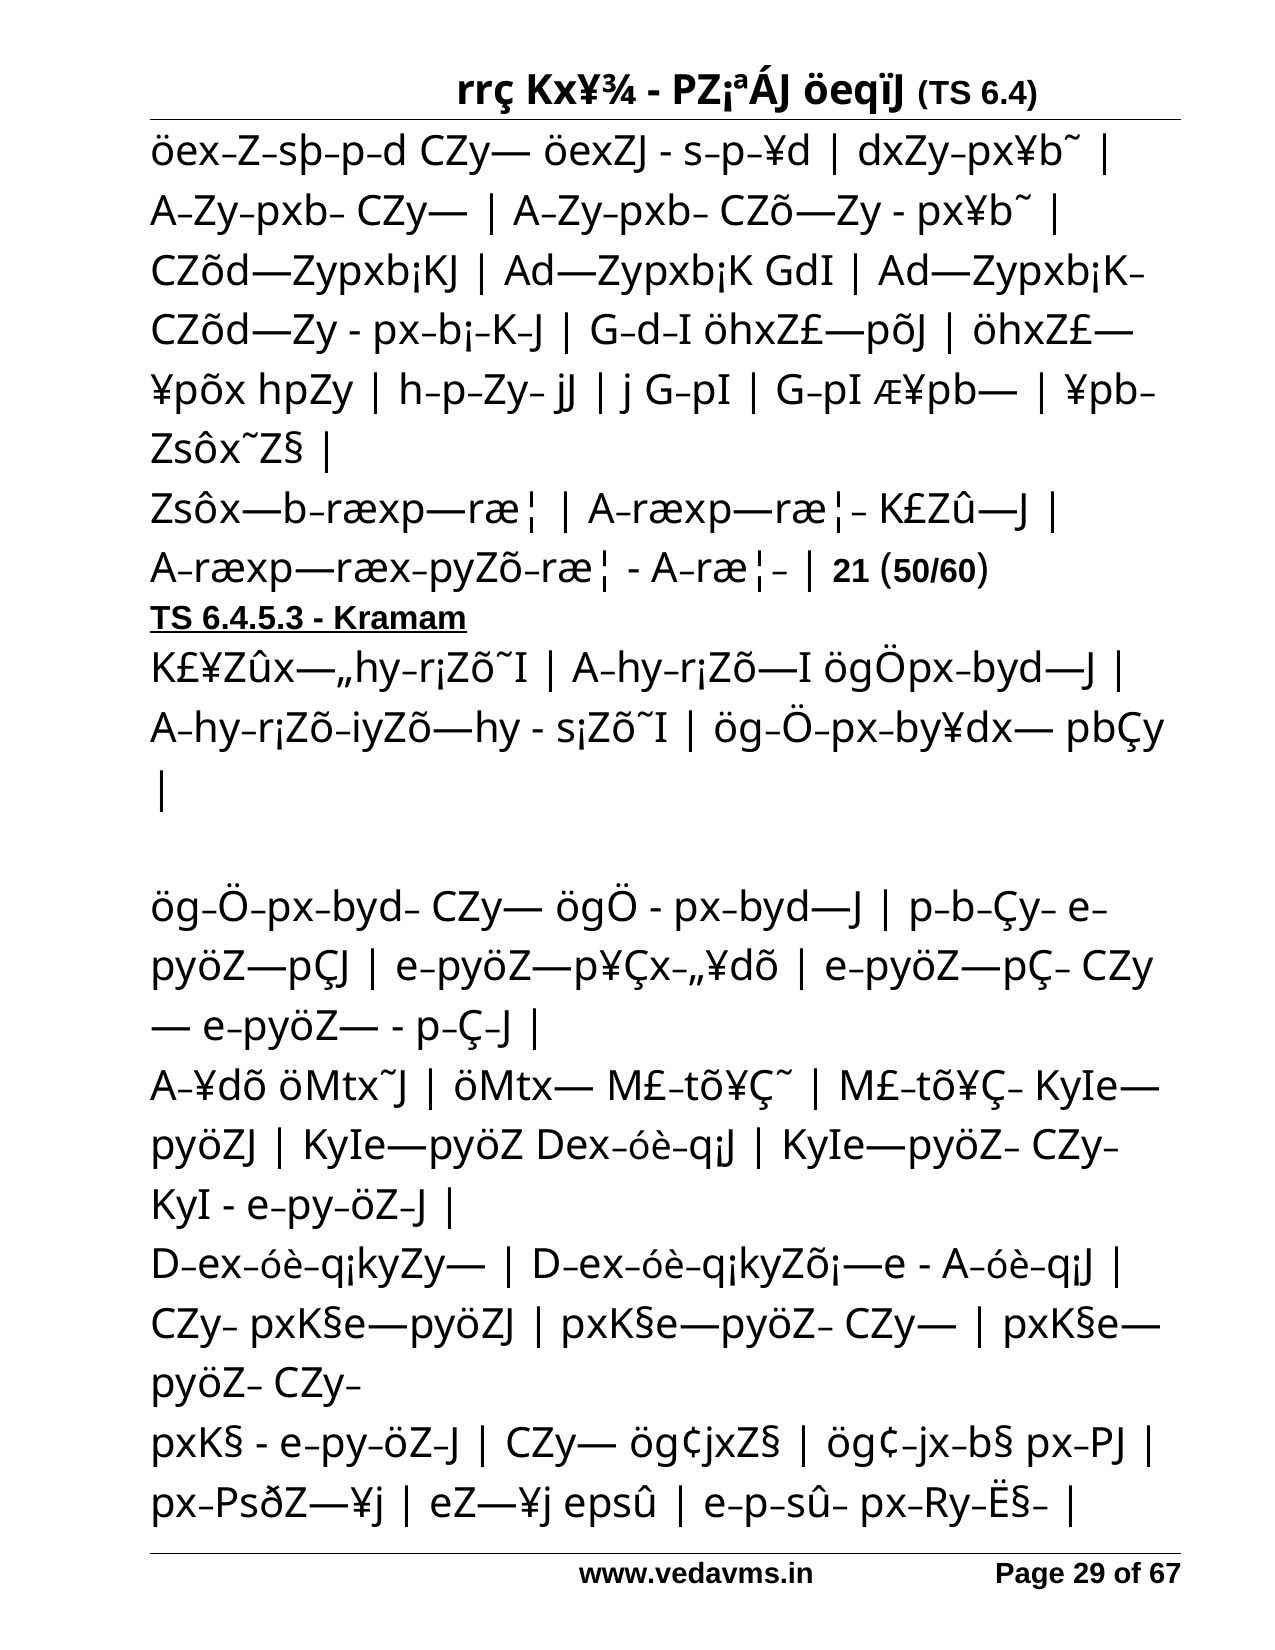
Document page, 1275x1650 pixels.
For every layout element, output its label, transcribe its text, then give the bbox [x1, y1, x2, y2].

text K£¥Zûx—„hy–r¡Zõ˜I | A–hy–r¡Zõ—I ögÖpx–byd—J | [150, 638, 1181, 695]
text öex–Z–sþ–p–d CZy— öexZJ - s–p–¥d | dxZy–px¥b˜ | [150, 121, 1181, 178]
text CZõd—Zypxb¡KJ | Ad—Zypxb¡K GdI | Ad—Zypxb¡K– CZõd—Zy - px–b¡–K–J | G–d–I öhxZ£—põJ | öhxZ£—¥põx hpZy | h–p–Zy– jJ | j G–pI | G–pI Æ¥pb— | ¥pb– Zsôx˜Z§ | [150, 240, 1181, 476]
text A–¥dõ öMtx˜J | öMtx— M£–tõ¥Ç˜ | M£–tõ¥Ç– KyIe—pyöZJ | KyIe—pyöZ Dex–óè–q¡J | KyIe—pyöZ– CZy– KyI - e–py–öZ–J | [150, 1055, 1181, 1231]
text A–Zy–pxb– CZy— | A–Zy–pxb– CZõ—Zy - px¥b˜ | [150, 181, 1181, 238]
text ög–Ö–px–byd– CZy— ögÖ - px–byd—J | p–b–Çy– e–pyöZ—pÇJ | e–pyöZ—p¥Çx–„¥dõ | e–pyöZ—pÇ– CZy— e–pyöZ— - p–Ç–J | [150, 877, 1181, 1052]
text TS 6.4.5.3 - Kramam [150, 598, 1150, 636]
text Zsôx—b–ræxp—ræ¦ | A–ræxp—ræ¦– K£Zû—J | [150, 479, 1181, 536]
text pxK§ - e–py–öZ–J | CZy— ög¢jxZ§ | ög¢–jx–b§ px–PJ | [150, 1413, 1181, 1469]
text D–ex–óè–q¡kyZy— | D–ex–óè–q¡kyZõ¡—e - A–óè–q¡J | [150, 1234, 1181, 1291]
text A–ræxp—ræx–pyZõ–ræ¦ - A–ræ¦– | 21 (50/60) [150, 538, 1181, 595]
text px–PsðZ—¥j | eZ—¥j epsû | e–p–sû– px–Ry–Ë§– | [150, 1472, 1181, 1529]
text A–hy–r¡Zõ–iyZõ—hy - s¡Zõ˜I | ög–Ö–px–by¥dx— pbÇy | [150, 698, 1181, 814]
text CZy– pxK§e—pyöZJ | pxK§e—pyöZ– CZy— | pxK§e—pyöZ– CZy– [150, 1294, 1181, 1410]
